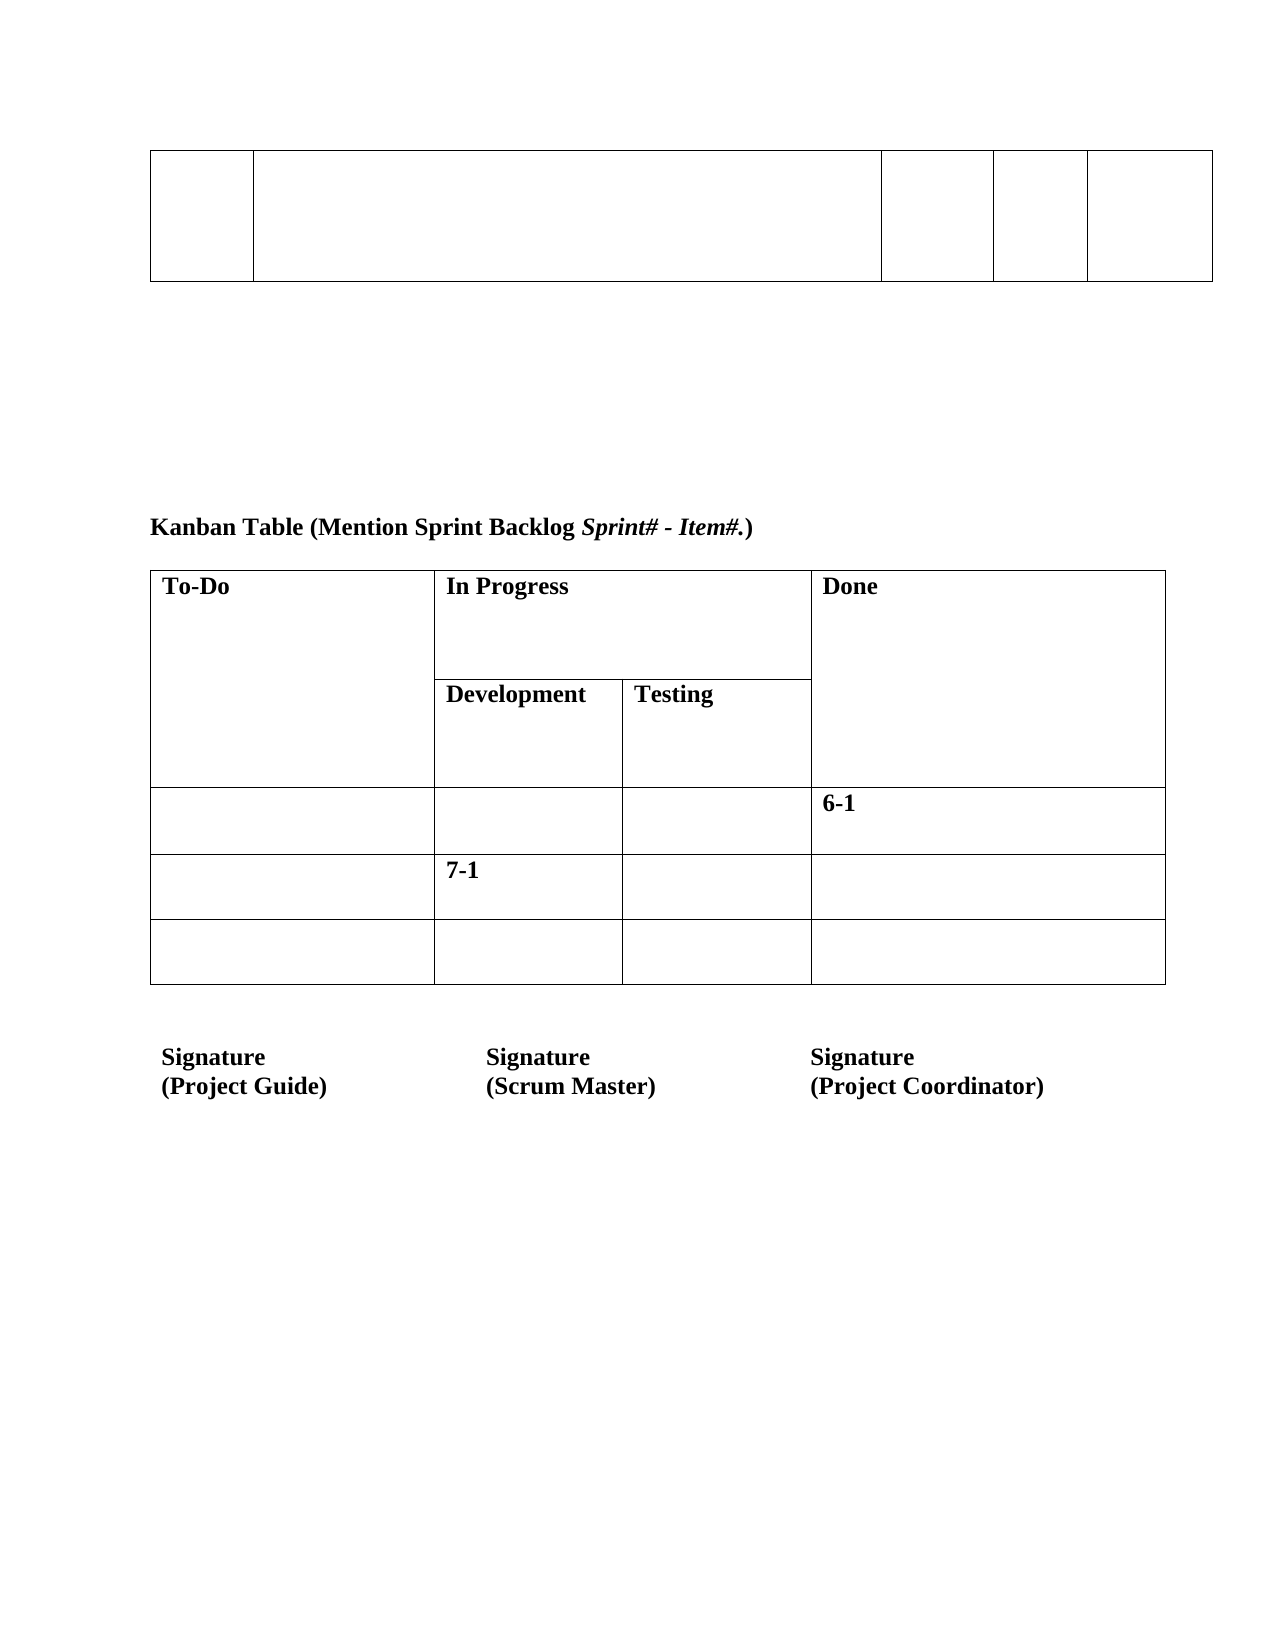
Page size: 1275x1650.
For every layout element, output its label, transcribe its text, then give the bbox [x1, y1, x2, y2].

table_cell [882, 151, 993, 281]
table_cell [623, 788, 811, 854]
table_cell [151, 855, 434, 919]
table_header To-Do [151, 571, 434, 787]
table_cell [1088, 151, 1212, 281]
text Kanban Table (Mention Sprint Backlog Sprint# - Item#.) [150, 512, 1125, 541]
table_cell Development [435, 680, 622, 787]
table_cell Testing [623, 680, 811, 787]
table_cell [994, 151, 1087, 281]
table_cell [812, 855, 1165, 919]
table_cell [151, 920, 434, 984]
table_cell 7-1 [435, 855, 622, 919]
table_header Signature (Project Coordinator) [799, 1014, 1125, 1100]
table_cell [151, 151, 253, 281]
table_cell [151, 788, 434, 854]
table_cell [623, 920, 811, 984]
table_cell [623, 855, 811, 919]
table_cell [435, 788, 622, 854]
table_header In Progress [435, 571, 811, 678]
table_cell [435, 920, 622, 984]
table_header Signature (Project Guide) [150, 1014, 474, 1100]
table_cell [812, 920, 1165, 984]
table_cell 6-1 [812, 788, 1165, 854]
table_header Done [812, 571, 1165, 787]
table_header Signature (Scrum Master) [475, 1014, 799, 1100]
table_cell [254, 151, 881, 281]
